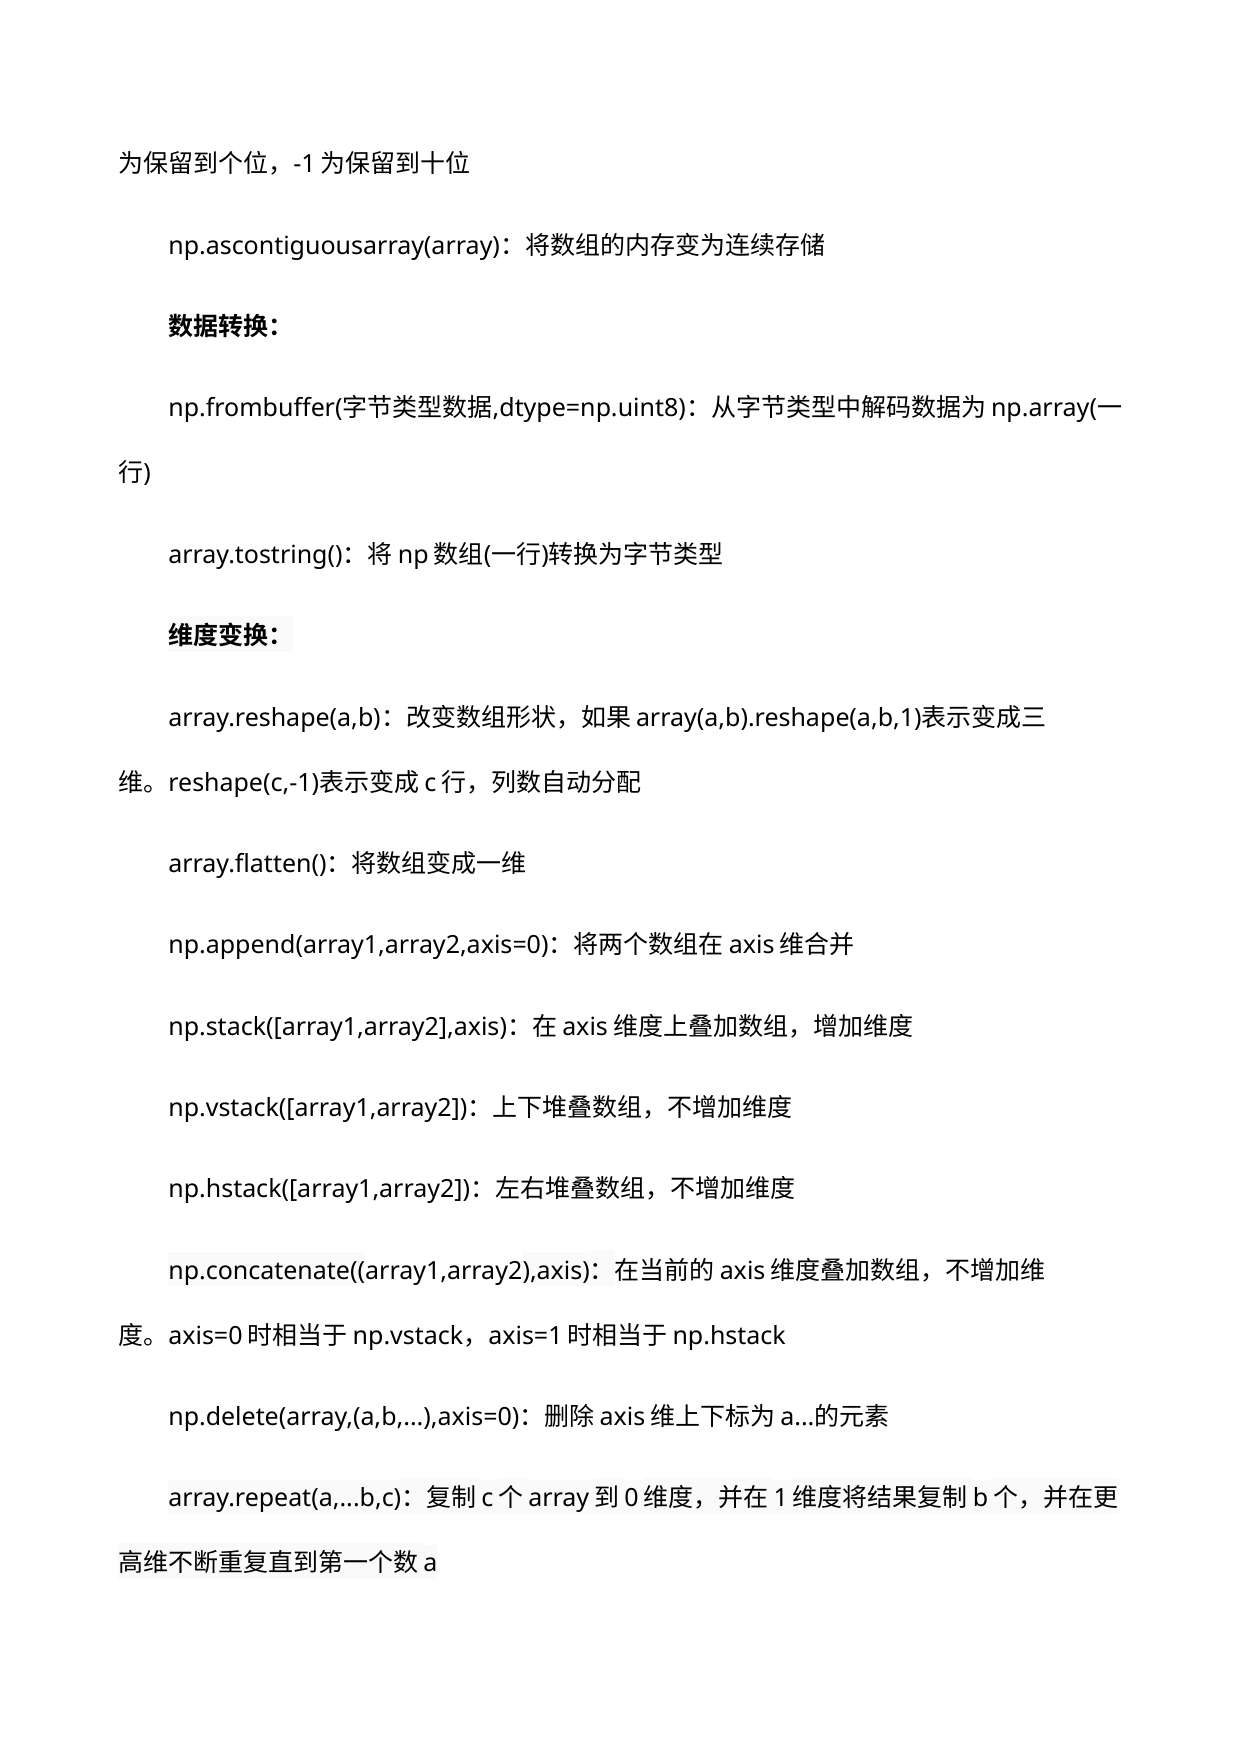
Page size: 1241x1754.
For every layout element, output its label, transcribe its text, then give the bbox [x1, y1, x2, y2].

list np.append(array1,array2,axis=0)：将两个数组在axis维合并 [118, 910, 1122, 975]
list array.flatten()：将数组变成一维 [118, 829, 1122, 894]
text np.frombuffer(字节类型数据,dtype=np.uint8)：从字节类型中解码数据为np.array(一行) [118, 373, 1122, 503]
text 维度变换： [118, 601, 1122, 666]
text np.vstack([array1,array2])：上下堆叠数组，不增加维度 [118, 1073, 1122, 1138]
list np.delete(array,(a,b,...),axis=0)：删除axis维上下标为a...的元素 [118, 1382, 1122, 1447]
text 数据转换： [118, 292, 1122, 357]
list array.reshape(a,b)：改变数组形状，如果array(a,b).reshape(a,b,1)表示变成三维。reshape(c,-1)表示变成c行，列数自动分配 [118, 683, 1122, 813]
text np.stack([array1,array2],axis)：在axis维度上叠加数组，增加维度 [118, 992, 1122, 1057]
text np.hstack([array1,array2])：左右堆叠数组，不增加维度 [118, 1154, 1122, 1219]
text np.concatenate((array1,array2),axis)：在当前的axis维度叠加数组，不增加维度。axis=0时相当于np.vstack，axis=1时相当于np.hstack [118, 1236, 1122, 1366]
text array.tostring()：将np数组(一行)转换为字节类型 [118, 520, 1122, 585]
text np.ascontiguousarray(array)：将数组的内存变为连续存储 [118, 211, 1122, 276]
text array.repeat(a,...b,c)：复制c个array到0维度，并在1维度将结果复制b个，并在更高维不断重复直到第一个数a [118, 1463, 1122, 1593]
text np.round(a,decimals=0)：近似数，结果为浮点数。decimals为保留小数点后位数，0为保留到个位，-1为保留到十位 [118, 129, 1122, 194]
